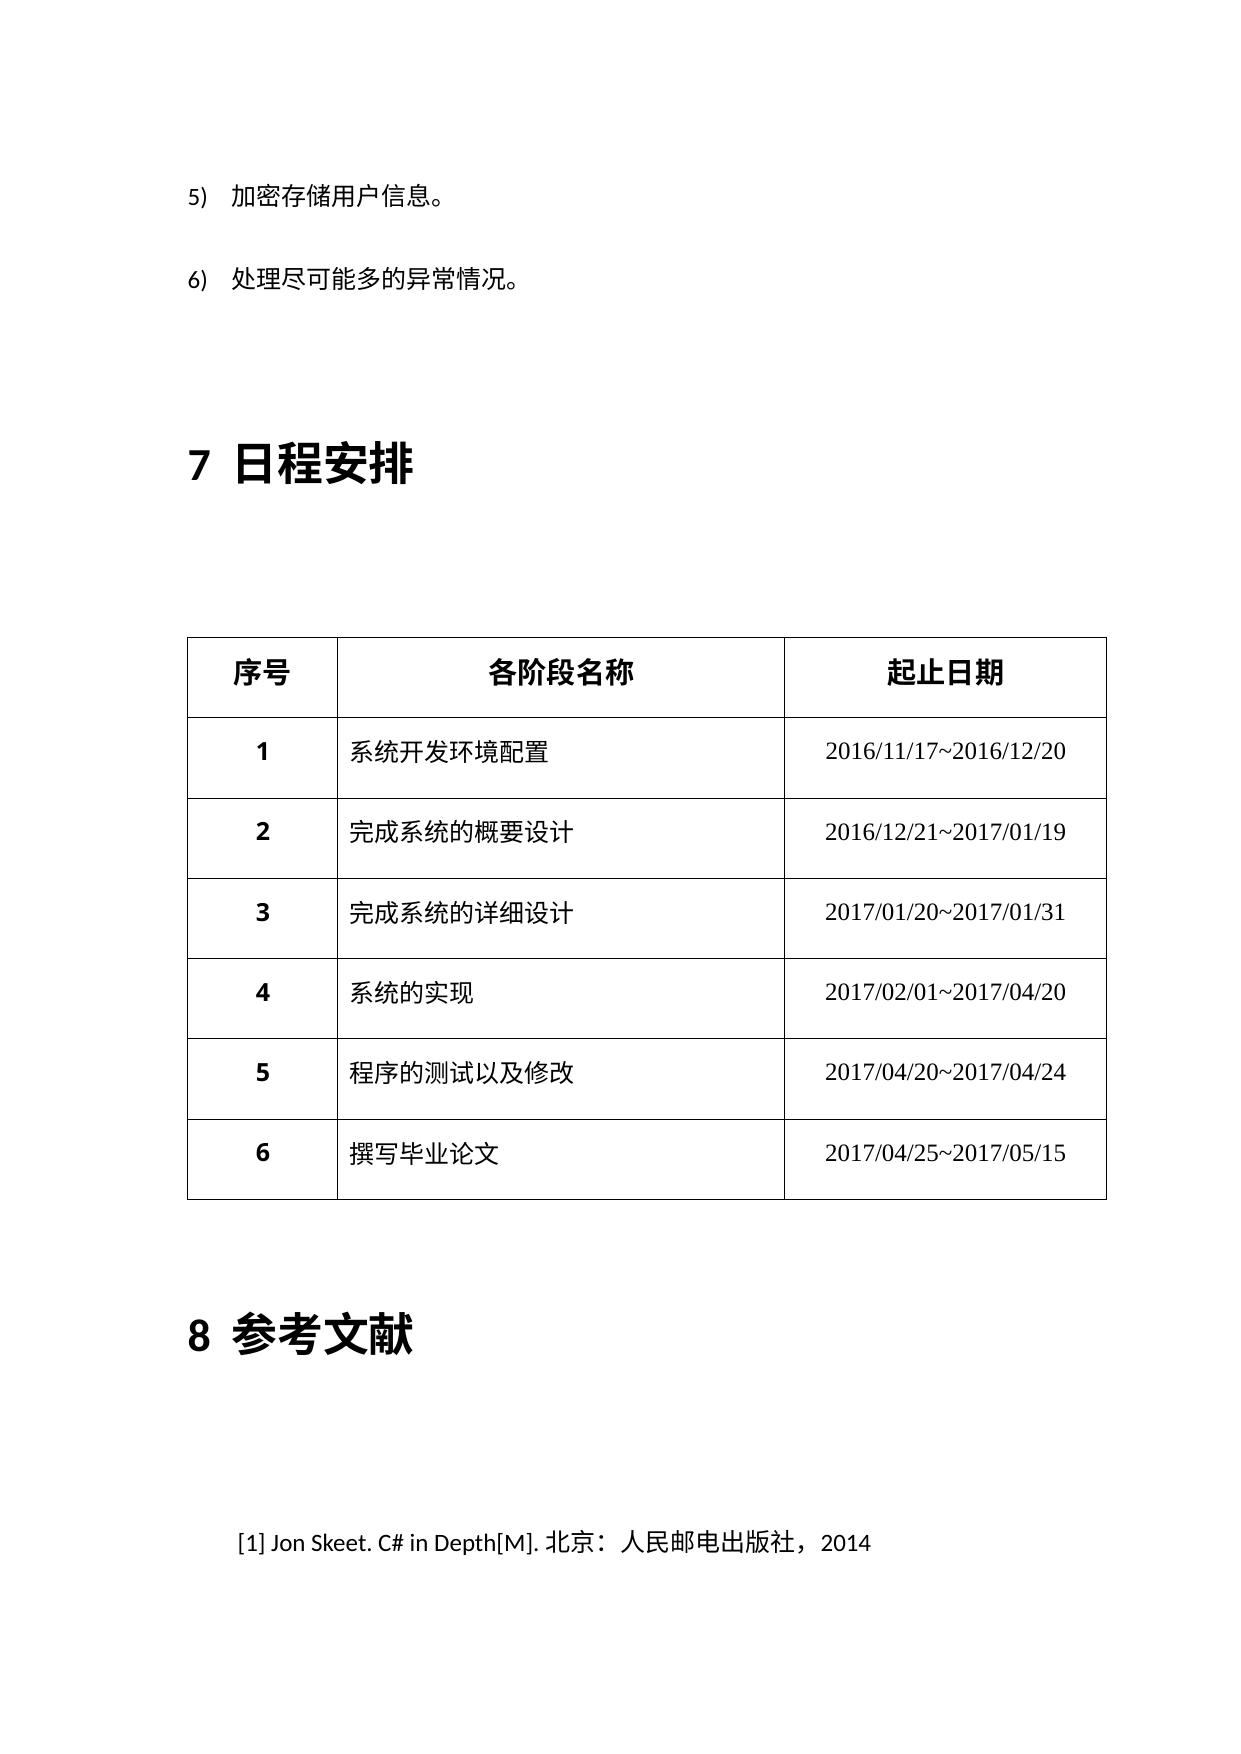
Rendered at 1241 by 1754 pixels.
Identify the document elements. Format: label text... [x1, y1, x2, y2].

table_cell 程序的测试以及修改 [338, 1039, 784, 1119]
subtitle 日程安排 [187, 411, 1053, 509]
table_cell 2017/02/01~2017/04/20 [785, 959, 1106, 1038]
list 处理尽可能多的异常情况。 [187, 245, 1053, 310]
list 加密存储用户信息。 [187, 162, 1053, 227]
table_cell 2 [188, 799, 337, 878]
table_cell 2017/04/25~2017/05/15 [785, 1120, 1106, 1199]
table_cell 系统的实现 [338, 959, 784, 1038]
table_cell 系统开发环境配置 [338, 718, 784, 797]
table_cell 2016/11/17~2016/12/20 [785, 718, 1106, 797]
table_cell 3 [188, 879, 337, 958]
text [1] Jon Skeet. C# in Depth[M]. 北京：人民邮电出版社，2014 [187, 1508, 1053, 1573]
table_cell 5 [188, 1039, 337, 1119]
table_header 序号 [188, 638, 337, 717]
table_cell 完成系统的概要设计 [338, 799, 784, 878]
table_cell 撰写毕业论文 [338, 1120, 784, 1199]
table_header 各阶段名称 [338, 638, 784, 717]
table_cell 2017/04/20~2017/04/24 [785, 1039, 1106, 1119]
table_header 起止日期 [785, 638, 1106, 717]
table_cell 6 [188, 1120, 337, 1199]
table_cell 完成系统的详细设计 [338, 879, 784, 958]
table_cell 4 [188, 959, 337, 1038]
table_cell 2016/12/21~2017/01/19 [785, 799, 1106, 878]
table_cell 1 [188, 718, 337, 797]
table_cell 2017/01/20~2017/01/31 [785, 879, 1106, 958]
subtitle 参考文献 [187, 1283, 1053, 1381]
